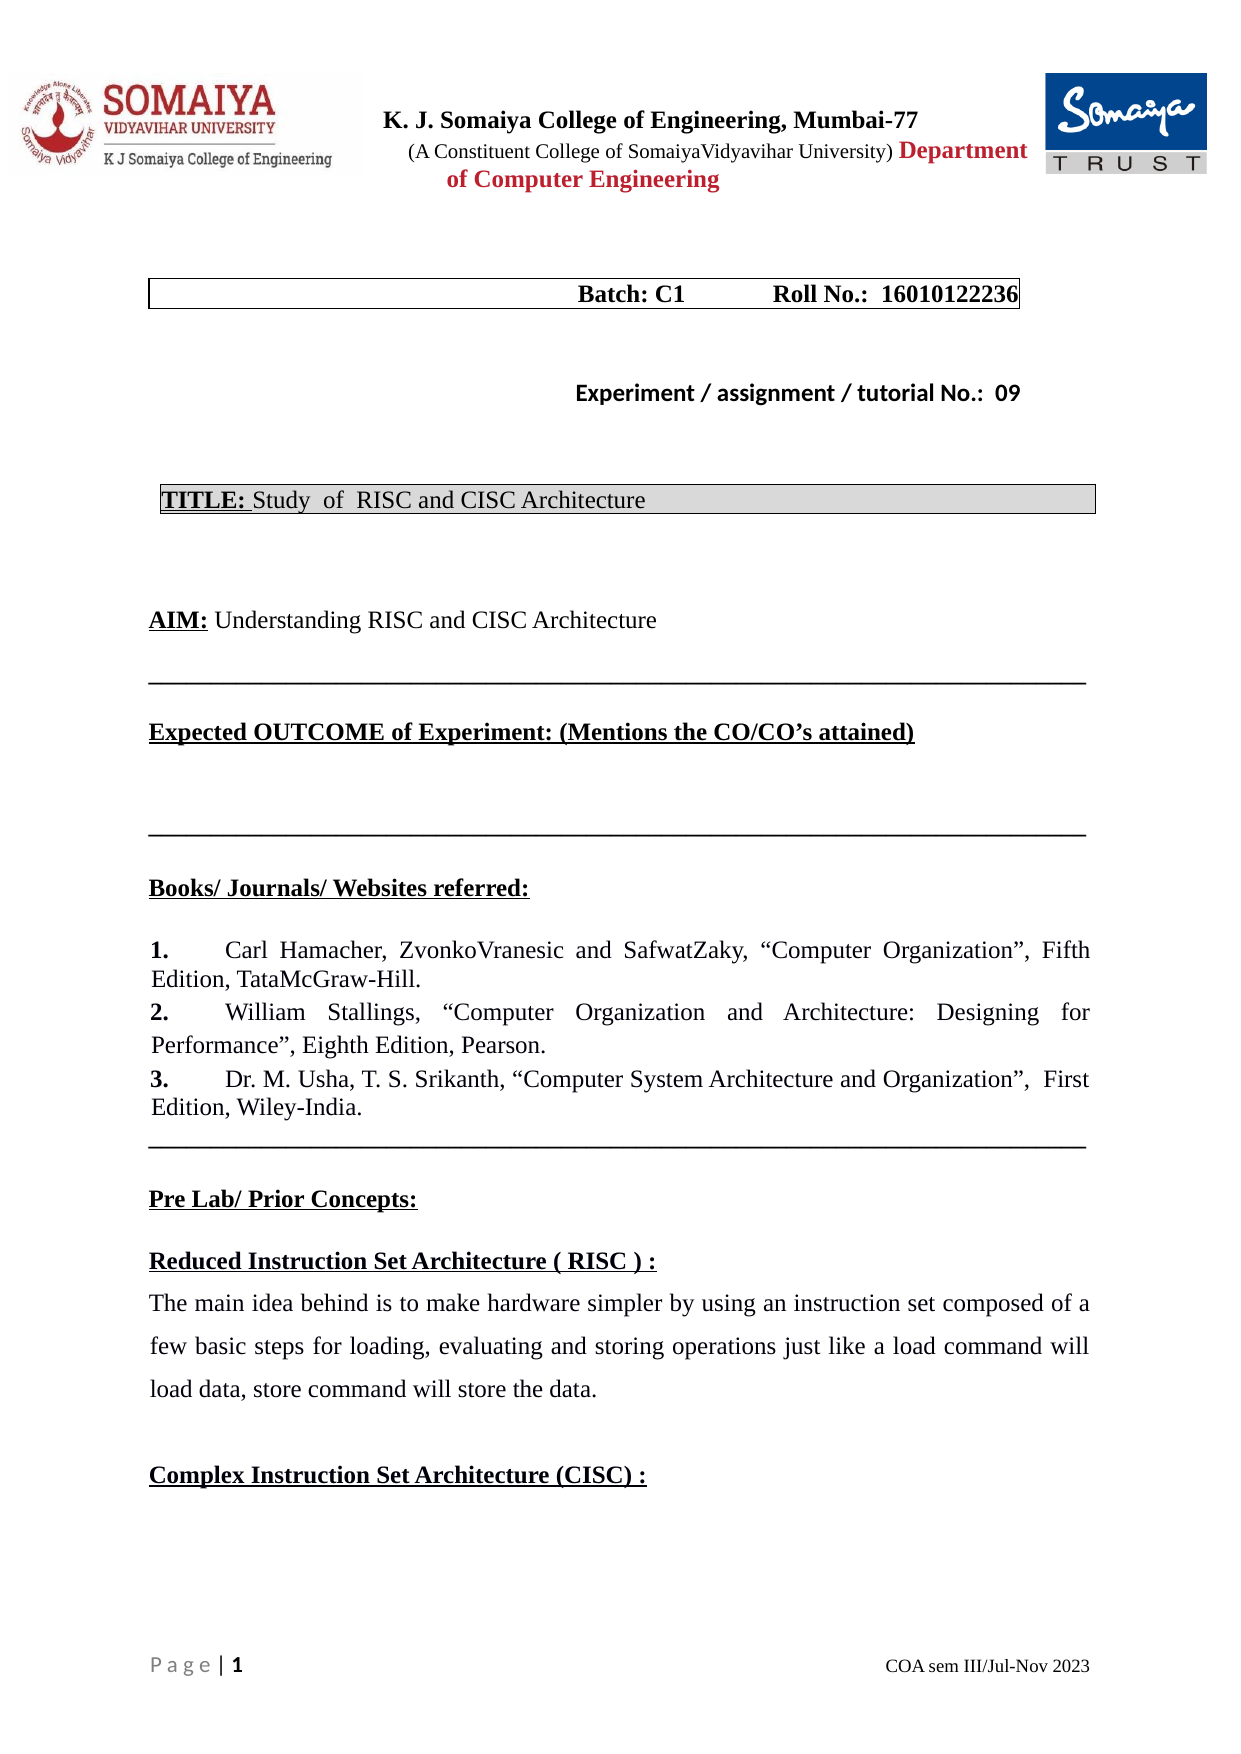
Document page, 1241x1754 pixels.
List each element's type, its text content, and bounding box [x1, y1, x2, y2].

text The main idea behind is to make hardware simpler by using an instruction set composed of a few basic steps for loading, evaluating and storing operations just like a load command will load data, store command will store the data. [148, 1288, 1091, 1403]
list Dr. M. Usha, T. S. Srikanth, “Computer System Architecture and Organization”, First Edition, Wiley-India. [150, 1064, 1091, 1121]
text Books/ Journals/ Websites referred: [148, 873, 1095, 901]
list William Stallings, “Computer Organization and Architecture: Designing for Performance”, Eighth Edition, Pearson. [150, 997, 1091, 1059]
text Pre Lab/ Prior Concepts: [148, 1184, 1095, 1212]
list Carl Hamacher, ZvonkoVranesic and SafwatZaky, “Computer Organization”, Fifth Edition, TataMcGraw-Hill. [150, 936, 1091, 993]
subtitle ___________________________________________________________________________ [148, 1122, 1095, 1150]
text ___________________________________________________________________________ [148, 658, 1095, 687]
picture [7, 73, 366, 175]
text AIM: Understanding RISC and CISC Architecture [148, 605, 1092, 633]
subtitle ___________________________________________________________________________ [148, 811, 1095, 839]
text Batch: C1 Roll No.: 16010122236 [150, 279, 1019, 308]
text TITLE: Study of RISC and CISC Architecture [161, 485, 1095, 513]
text Experiment / assignment / tutorial No.: 09 [150, 377, 1095, 408]
picture [1045, 73, 1207, 174]
text Reduced Instruction Set Architecture ( RISC ) : [148, 1246, 1095, 1274]
text Complex Instruction Set Architecture (CISC) : [148, 1460, 1095, 1489]
text Expected OUTCOME of Experiment: (Mentions the CO/CO’s attained) [148, 717, 1095, 746]
